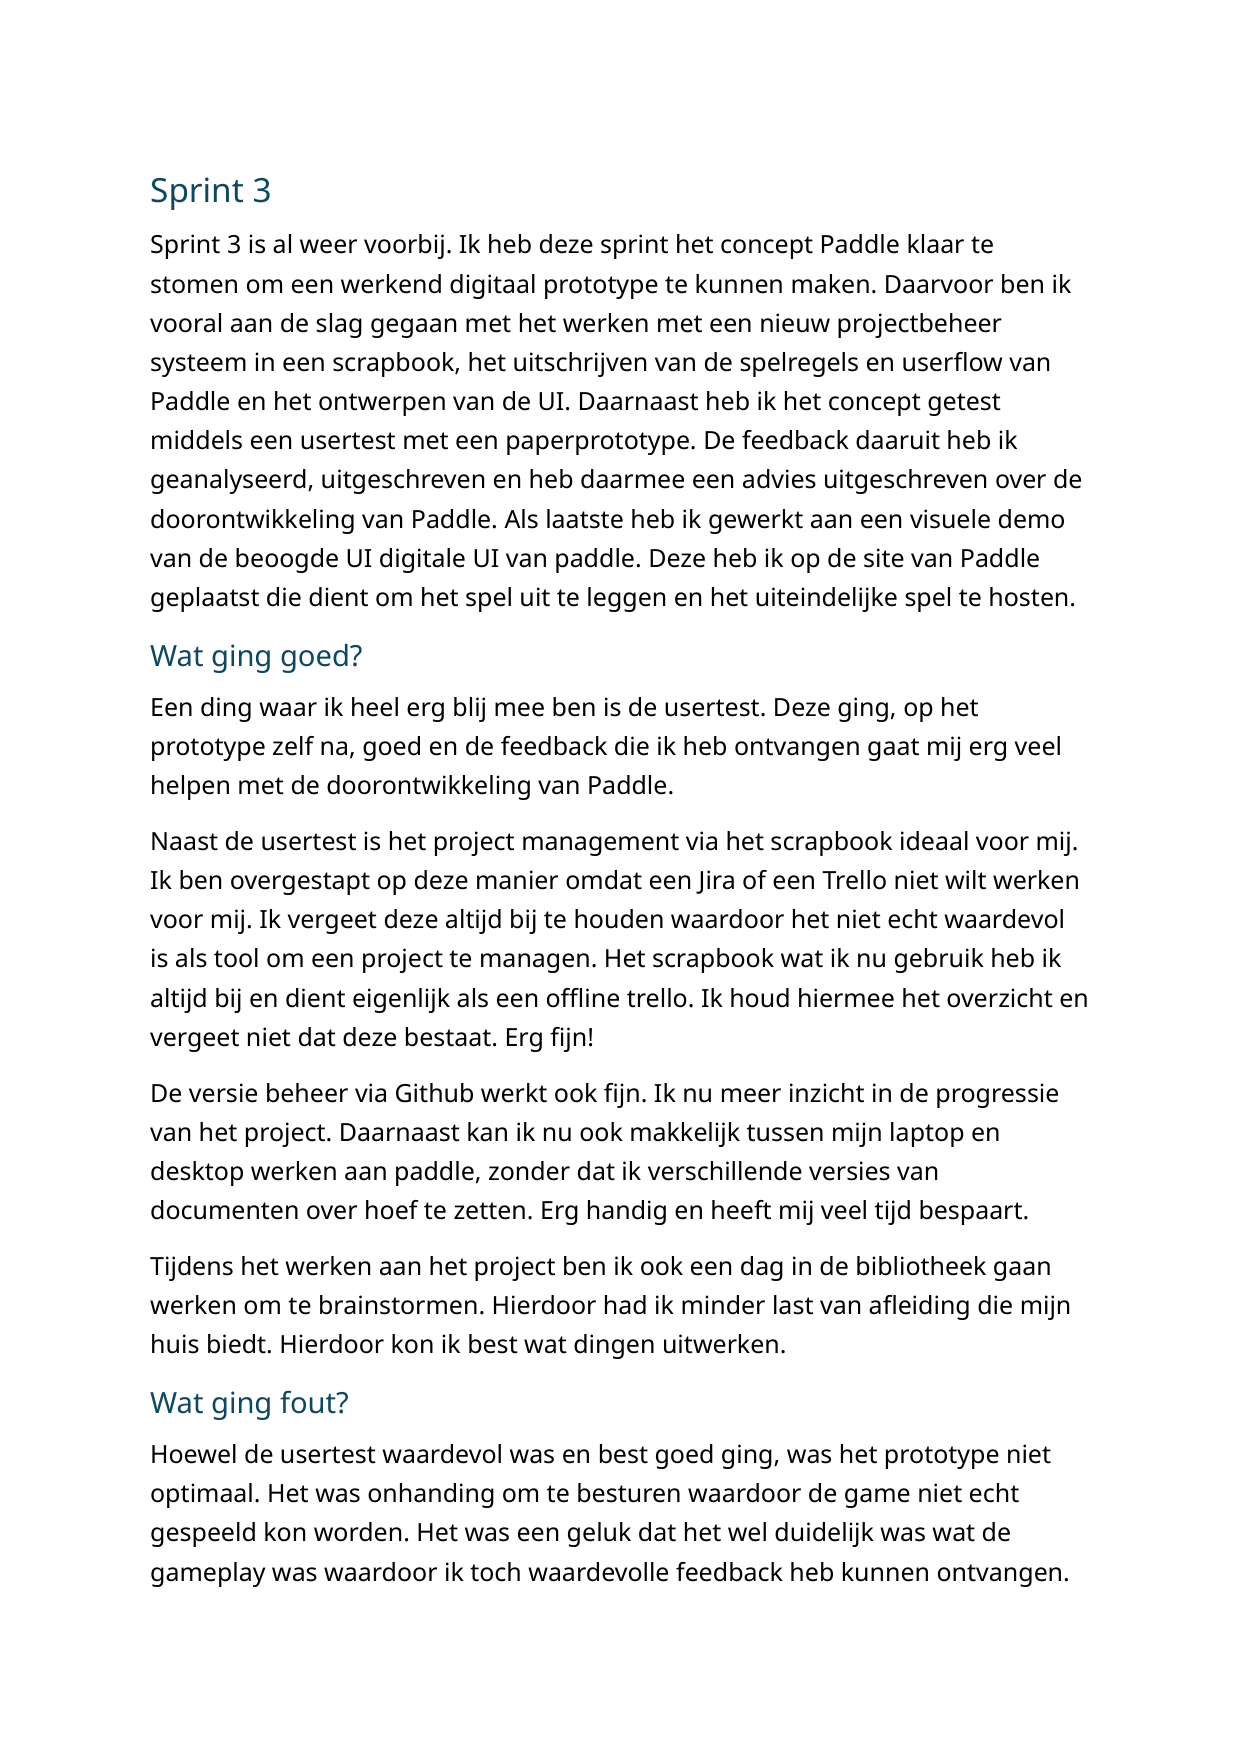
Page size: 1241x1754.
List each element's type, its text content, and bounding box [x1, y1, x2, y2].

text Tijdens het werken aan het project ben ik ook een dag in de bibliotheek gaan werken om te brainstormen. Hierdoor had ik minder last van afleiding die mijn huis biedt. Hierdoor kon ik best wat dingen uitwerken. [150, 1249, 1090, 1361]
subtitle Wat ging goed? [150, 636, 1090, 675]
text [150, 1437, 1090, 1588]
text Een ding waar ik heel erg blij mee ben is de usertest. Deze ging, op het prototype zelf na, goed en de feedback die ik heb ontvangen gaat mij erg veel helpen met de doorontwikkeling van Paddle. [150, 689, 1090, 802]
subtitle Sprint 3 [150, 167, 1090, 212]
text De versie beheer via Github werkt ook fijn. Ik nu meer inzicht in de progressie van het project. Daarnaast kan ik nu ook makkelijk tussen mijn laptop en desktop werken aan paddle, zonder dat ik verschillende versies van documenten over hoef te zetten. Erg handig en heeft mij veel tijd bespaart. [150, 1075, 1090, 1227]
text Naast de usertest is het project management via het scrapbook ideaal voor mij. Ik ben overgestapt op deze manier omdat een Jira of een Trello niet wilt werken voor mij. Ik vergeet deze altijd bij te houden waardoor het niet echt waardevol is als tool om een project te managen. Het scrapbook wat ik nu gebruik heb ik altijd bij en dient eigenlijk als een offline trello. Ik houd hiermee het overzicht en vergeet niet dat deze bestaat. Erg fijn! [150, 824, 1090, 1053]
text Sprint 3 is al weer voorbij. Ik heb deze sprint het concept Paddle klaar te stomen om een werkend digitaal prototype te kunnen maken. Daarvoor ben ik vooral aan de slag gegaan met het werken met een nieuw projectbeheer systeem in een scrapbook, het uitschrijven van de spelregels en userflow van Paddle en het ontwerpen van de UI. Daarnaast heb ik het concept getest middels een usertest met een paperprototype. De feedback daaruit heb ik geanalyseerd, uitgeschreven en heb daarmee een advies uitgeschreven over de doorontwikkeling van Paddle. Als laatste heb ik gewerkt aan een visuele demo van de beoogde UI digitale UI van paddle. Deze heb ik op de site van Paddle geplaatst die dient om het spel uit te leggen en het uiteindelijke spel te hosten. [150, 227, 1090, 614]
subtitle Wat ging fout? [150, 1383, 1090, 1422]
